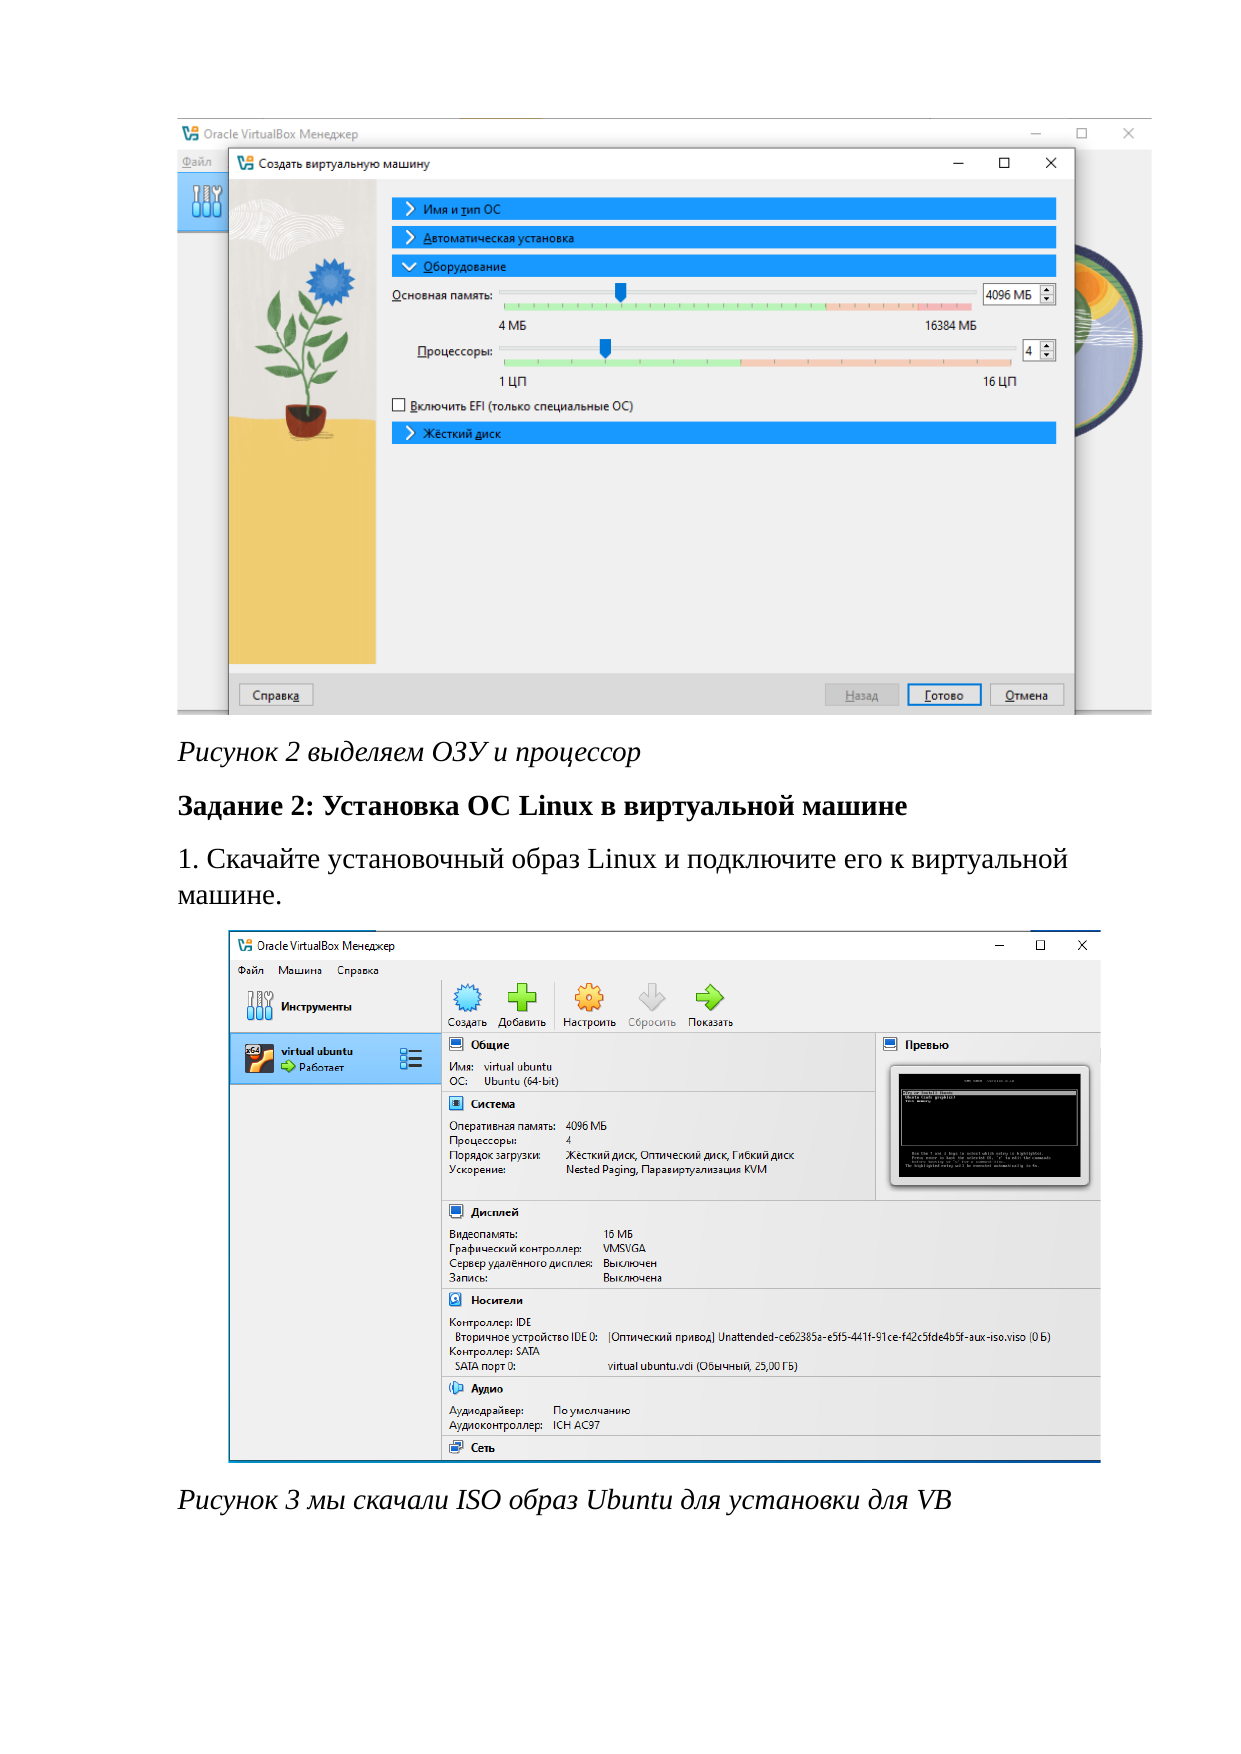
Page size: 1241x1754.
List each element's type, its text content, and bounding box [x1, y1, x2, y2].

picture [228, 930, 1101, 1463]
text 1. Скачайте установочный образ Linux и подключите его к виртуальной машине. [177, 841, 1152, 911]
picture [177, 118, 1152, 715]
text Задание 2: Установка ОС Linux в виртуальной машине [177, 788, 1152, 822]
text Рисунок 3 мы скачали ISO образ Ubuntu для установки для VB [177, 1482, 1152, 1515]
text Рисунок 2 выделяем ОЗУ и процессор [177, 734, 1152, 767]
